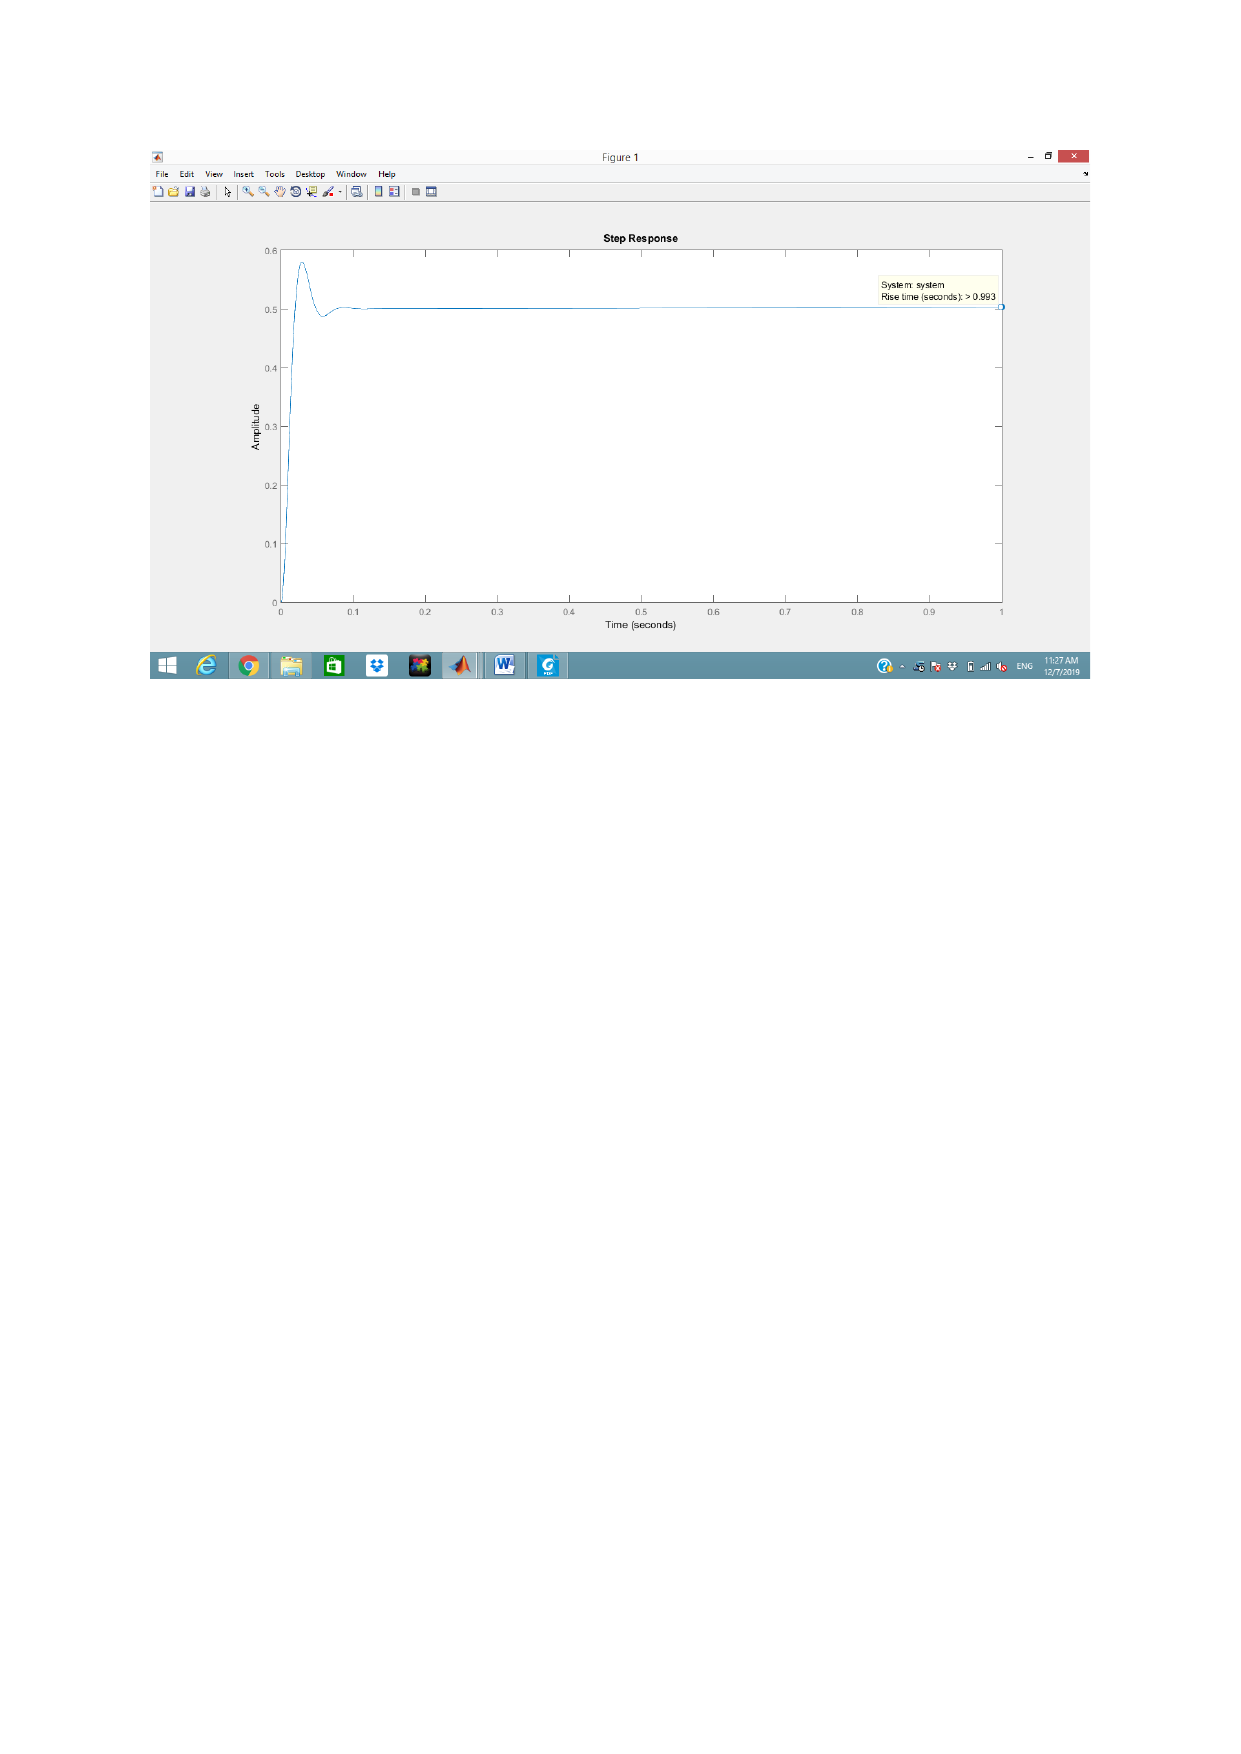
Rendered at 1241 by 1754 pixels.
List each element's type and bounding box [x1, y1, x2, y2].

picture [150, 150, 1091, 679]
